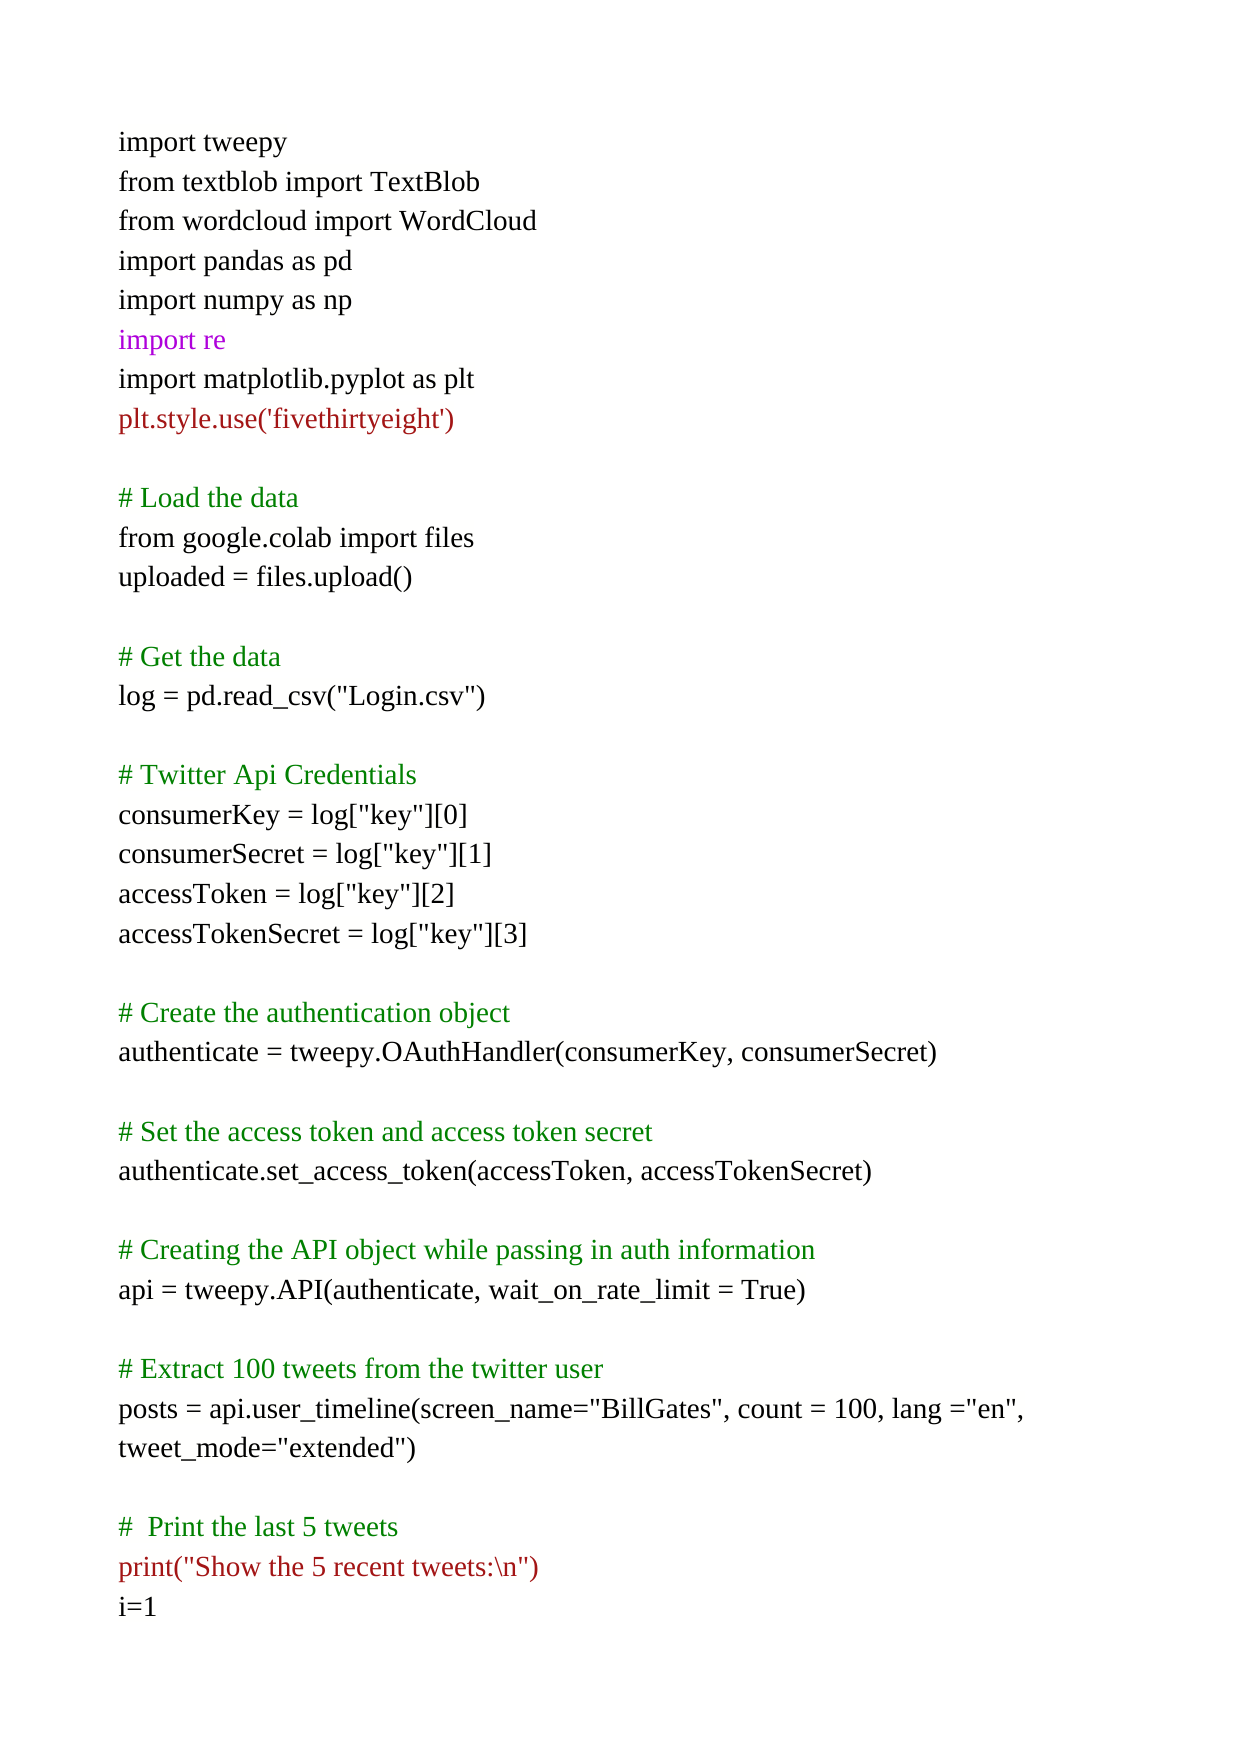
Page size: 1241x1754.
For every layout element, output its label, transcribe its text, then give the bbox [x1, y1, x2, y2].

text import tweepy [118, 118, 1122, 158]
text consumerSecret = log["key"][1] [118, 831, 1122, 870]
text # Twitter Api Credentials [118, 751, 1122, 791]
text # Set the access token and access token secret [118, 1108, 1122, 1147]
text import matplotlib.pyplot as plt [118, 356, 1122, 395]
text authenticate.set_access_token(accessToken, accessTokenSecret) [118, 1147, 1122, 1187]
text authenticate = tweepy.OAuthHandler(consumerKey, consumerSecret) [118, 1028, 1122, 1068]
text api = tweepy.API(authenticate, wait_on_rate_limit = True) [118, 1266, 1122, 1306]
text accessToken = log["key"][2] [118, 870, 1122, 910]
text # Create the authentication object [118, 989, 1122, 1028]
text import re [118, 316, 1122, 356]
text # Get the data [118, 633, 1122, 672]
text # Load the data [118, 474, 1122, 514]
text print("Show the 5 recent tweets:\n") [118, 1543, 1122, 1583]
text from google.colab import files [118, 514, 1122, 553]
text import numpy as np [118, 276, 1122, 316]
text from wordcloud import WordCloud [118, 197, 1122, 237]
text uploaded = files.upload() [118, 553, 1122, 593]
text log = pd.read_csv("Login.csv") [118, 672, 1122, 712]
text accessTokenSecret = log["key"][3] [118, 910, 1122, 949]
text from textblob import TextBlob [118, 158, 1122, 197]
text import pandas as pd [118, 237, 1122, 276]
text i=1 [118, 1583, 1122, 1622]
text # Extract 100 tweets from the twitter user [118, 1345, 1122, 1385]
text # Print the last 5 tweets [118, 1503, 1122, 1543]
text plt.style.use('fivethirtyeight') [118, 395, 1122, 435]
text consumerKey = log["key"][0] [118, 791, 1122, 831]
text posts = api.user_timeline(screen_name="BillGates", count = 100, lang ="en", tweet_mode="extended") [118, 1385, 1122, 1464]
text # Creating the API object while passing in auth information [118, 1226, 1122, 1266]
